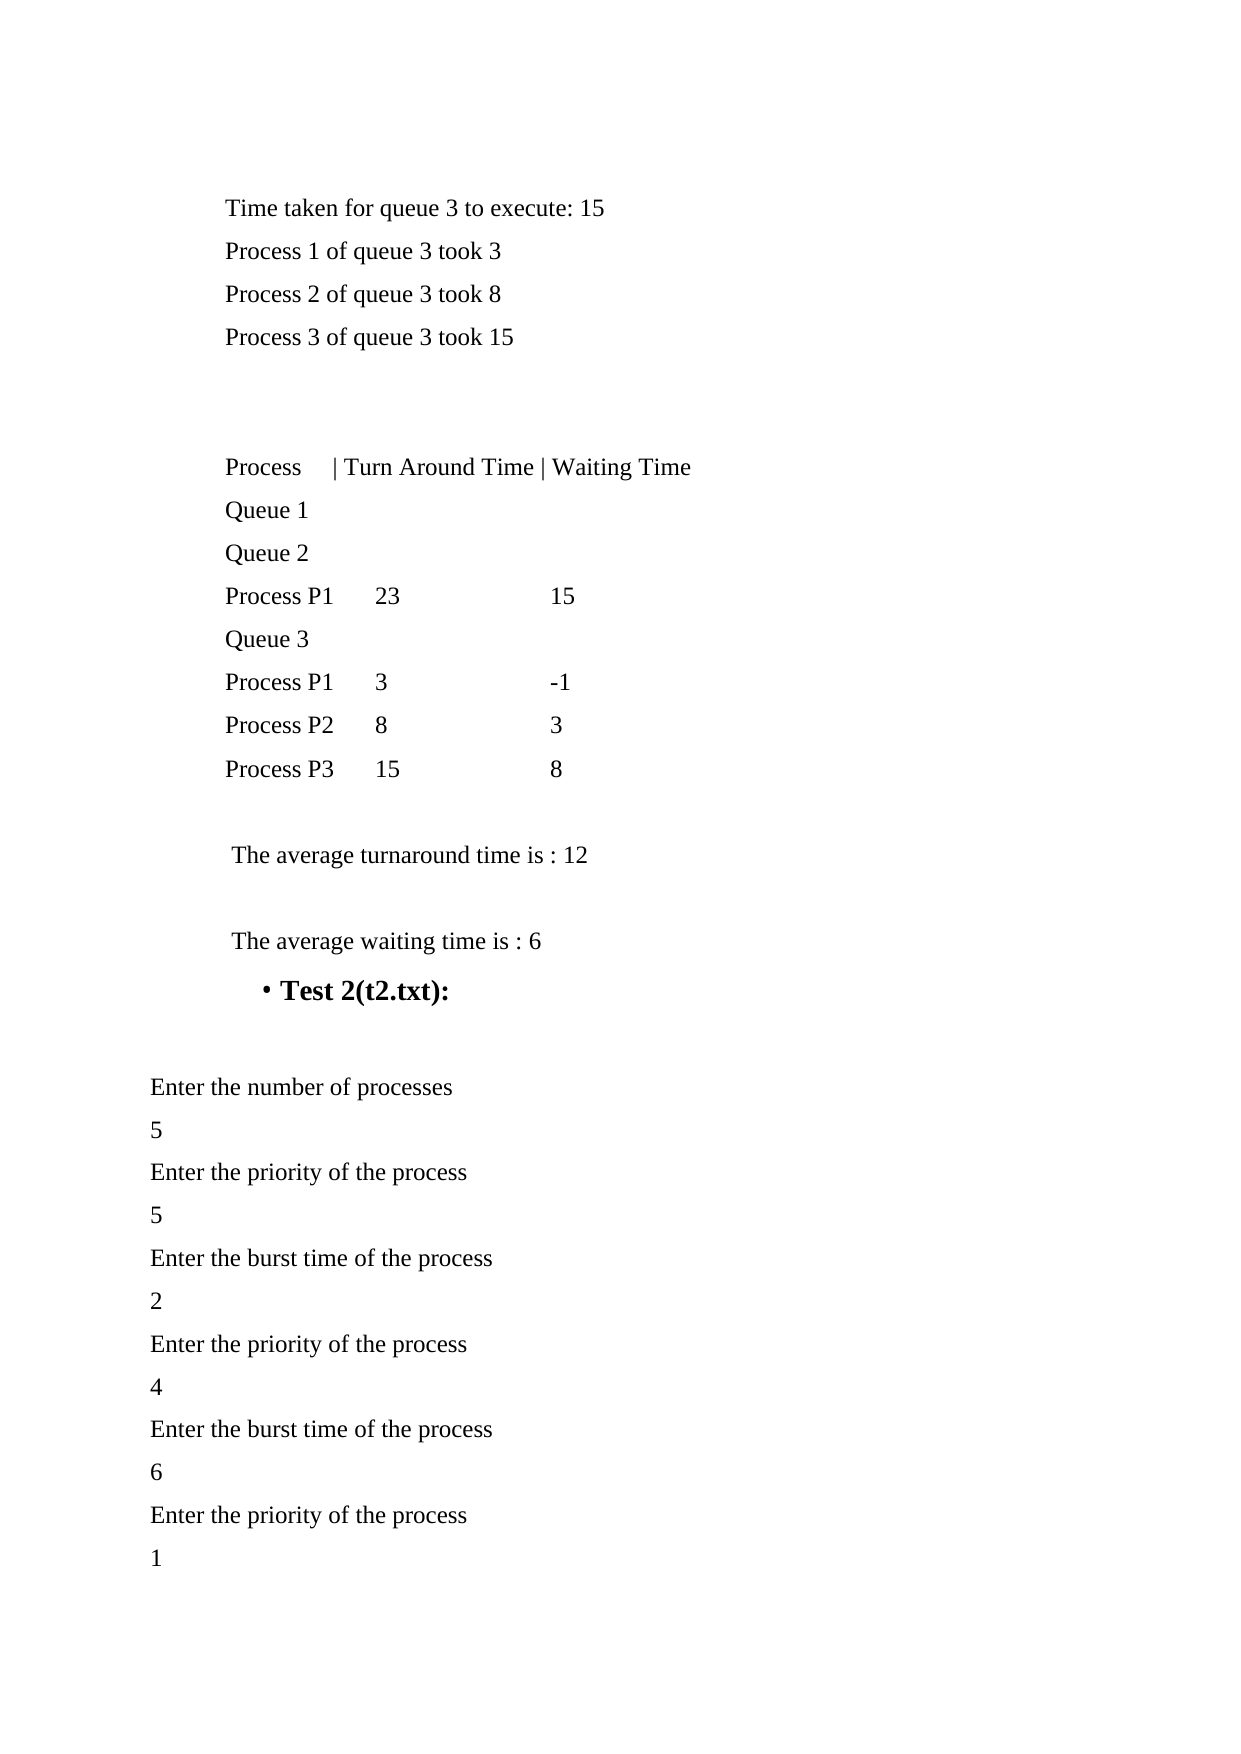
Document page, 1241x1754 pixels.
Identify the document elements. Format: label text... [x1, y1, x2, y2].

text Enter the priority of the process [150, 1500, 1184, 1529]
text 2 [150, 1286, 1184, 1315]
text Queue 3 [225, 624, 1184, 653]
text Time taken for queue 3 to execute: 15 [225, 193, 1184, 222]
text Process P2 8 3 [225, 711, 1184, 739]
text 4 [150, 1372, 1184, 1400]
text Enter the priority of the process [150, 1329, 1184, 1357]
text Process 1 of queue 3 took 3 [225, 236, 1184, 265]
text Process 3 of queue 3 took 15 [225, 322, 1184, 351]
text Enter the burst time of the process [150, 1243, 1184, 1272]
text 5 [150, 1200, 1184, 1229]
text Process 2 of queue 3 took 8 [225, 279, 1184, 308]
text Process P3 15 8 [225, 754, 1184, 782]
text Enter the number of processes [150, 1072, 1184, 1101]
text The average waiting time is : 6 [225, 926, 1184, 955]
text 6 [150, 1457, 1184, 1486]
text Queue 1 [225, 495, 1184, 524]
text Queue 2 [225, 538, 1184, 567]
text Enter the burst time of the process [150, 1414, 1184, 1443]
text Process P1 3 -1 [225, 667, 1184, 696]
text Enter the priority of the process [150, 1157, 1184, 1186]
text • Test 2(t2.txt): [261, 969, 1184, 1009]
text Process | Turn Around Time | Waiting Time [225, 452, 1184, 481]
text The average turnaround time is : 12 [225, 840, 1184, 869]
text 1 [150, 1543, 1184, 1572]
text 5 [150, 1115, 1184, 1143]
text Process P1 23 15 [225, 581, 1184, 610]
